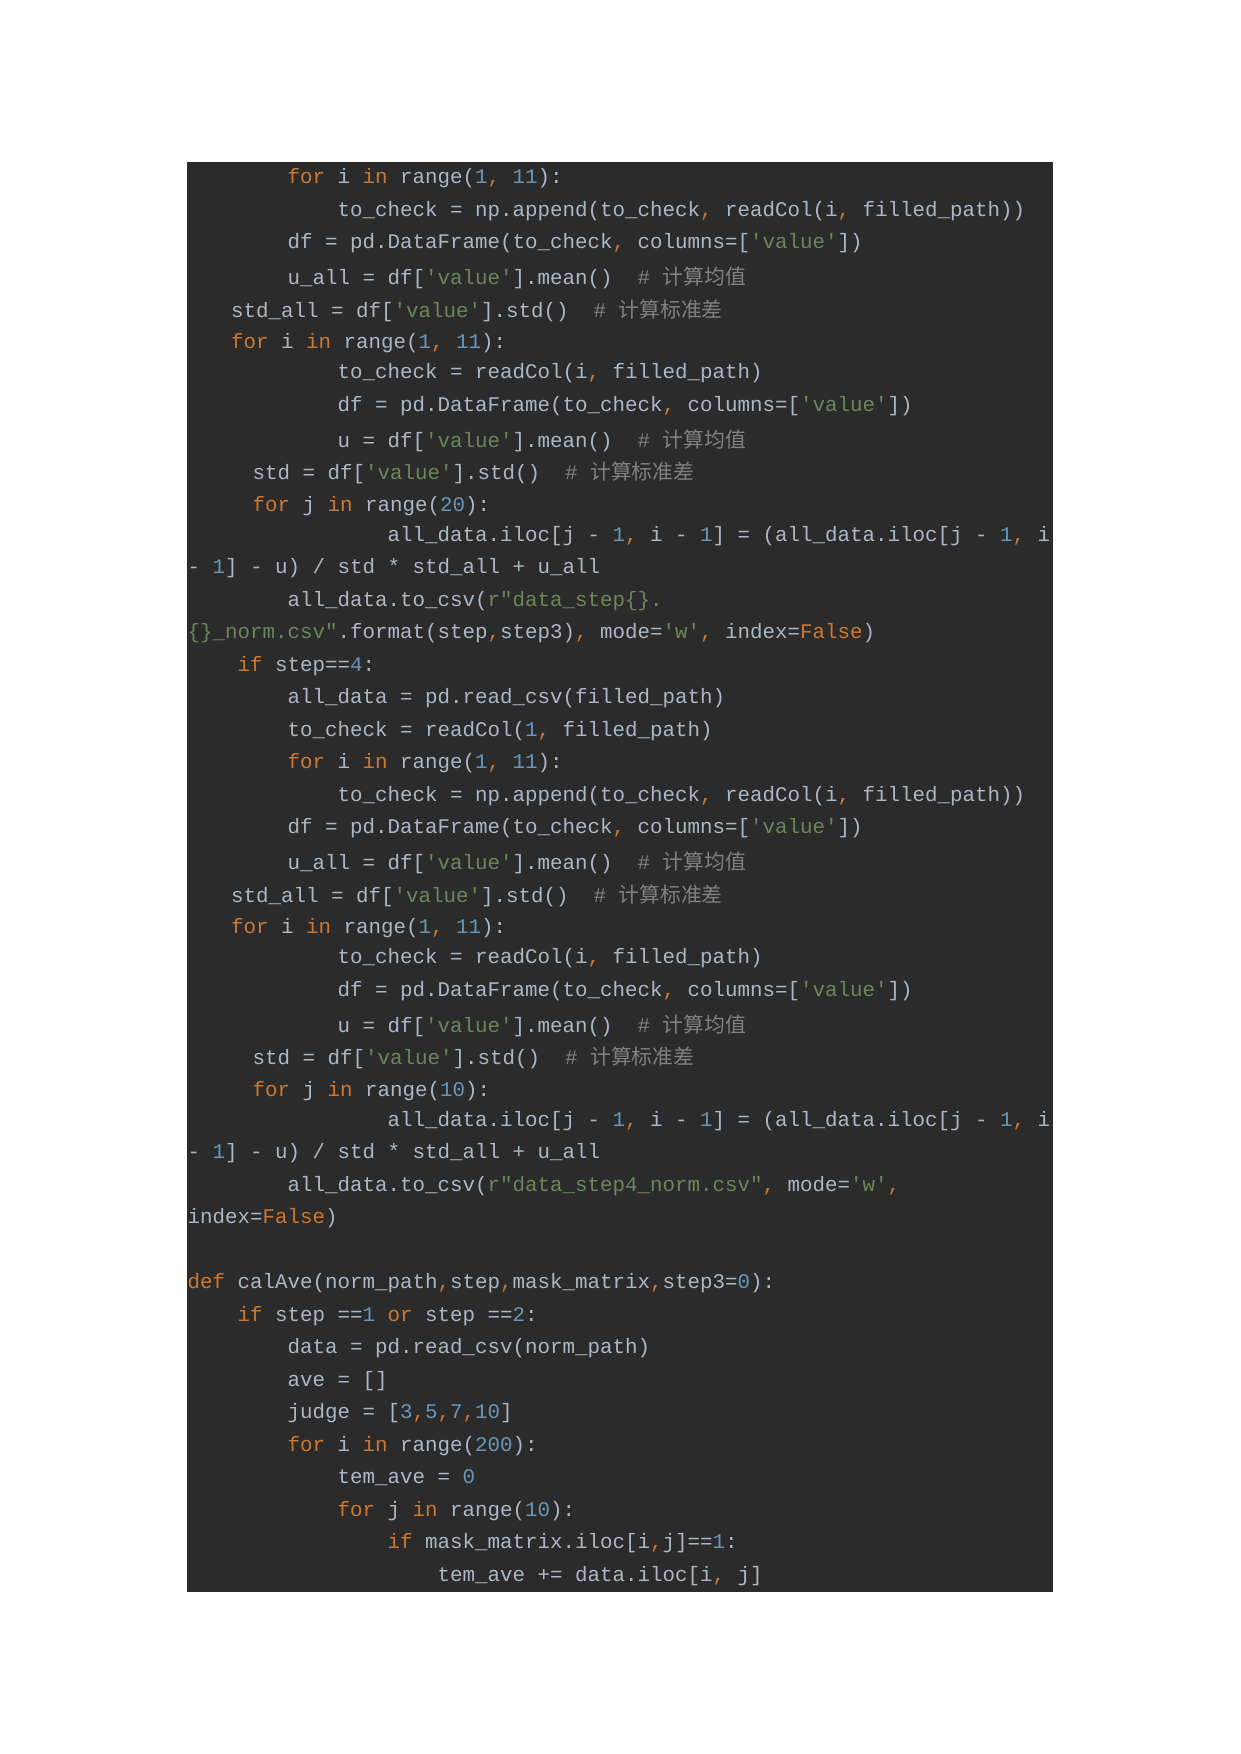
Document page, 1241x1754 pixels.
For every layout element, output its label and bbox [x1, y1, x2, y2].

text [187, 162, 1053, 1592]
